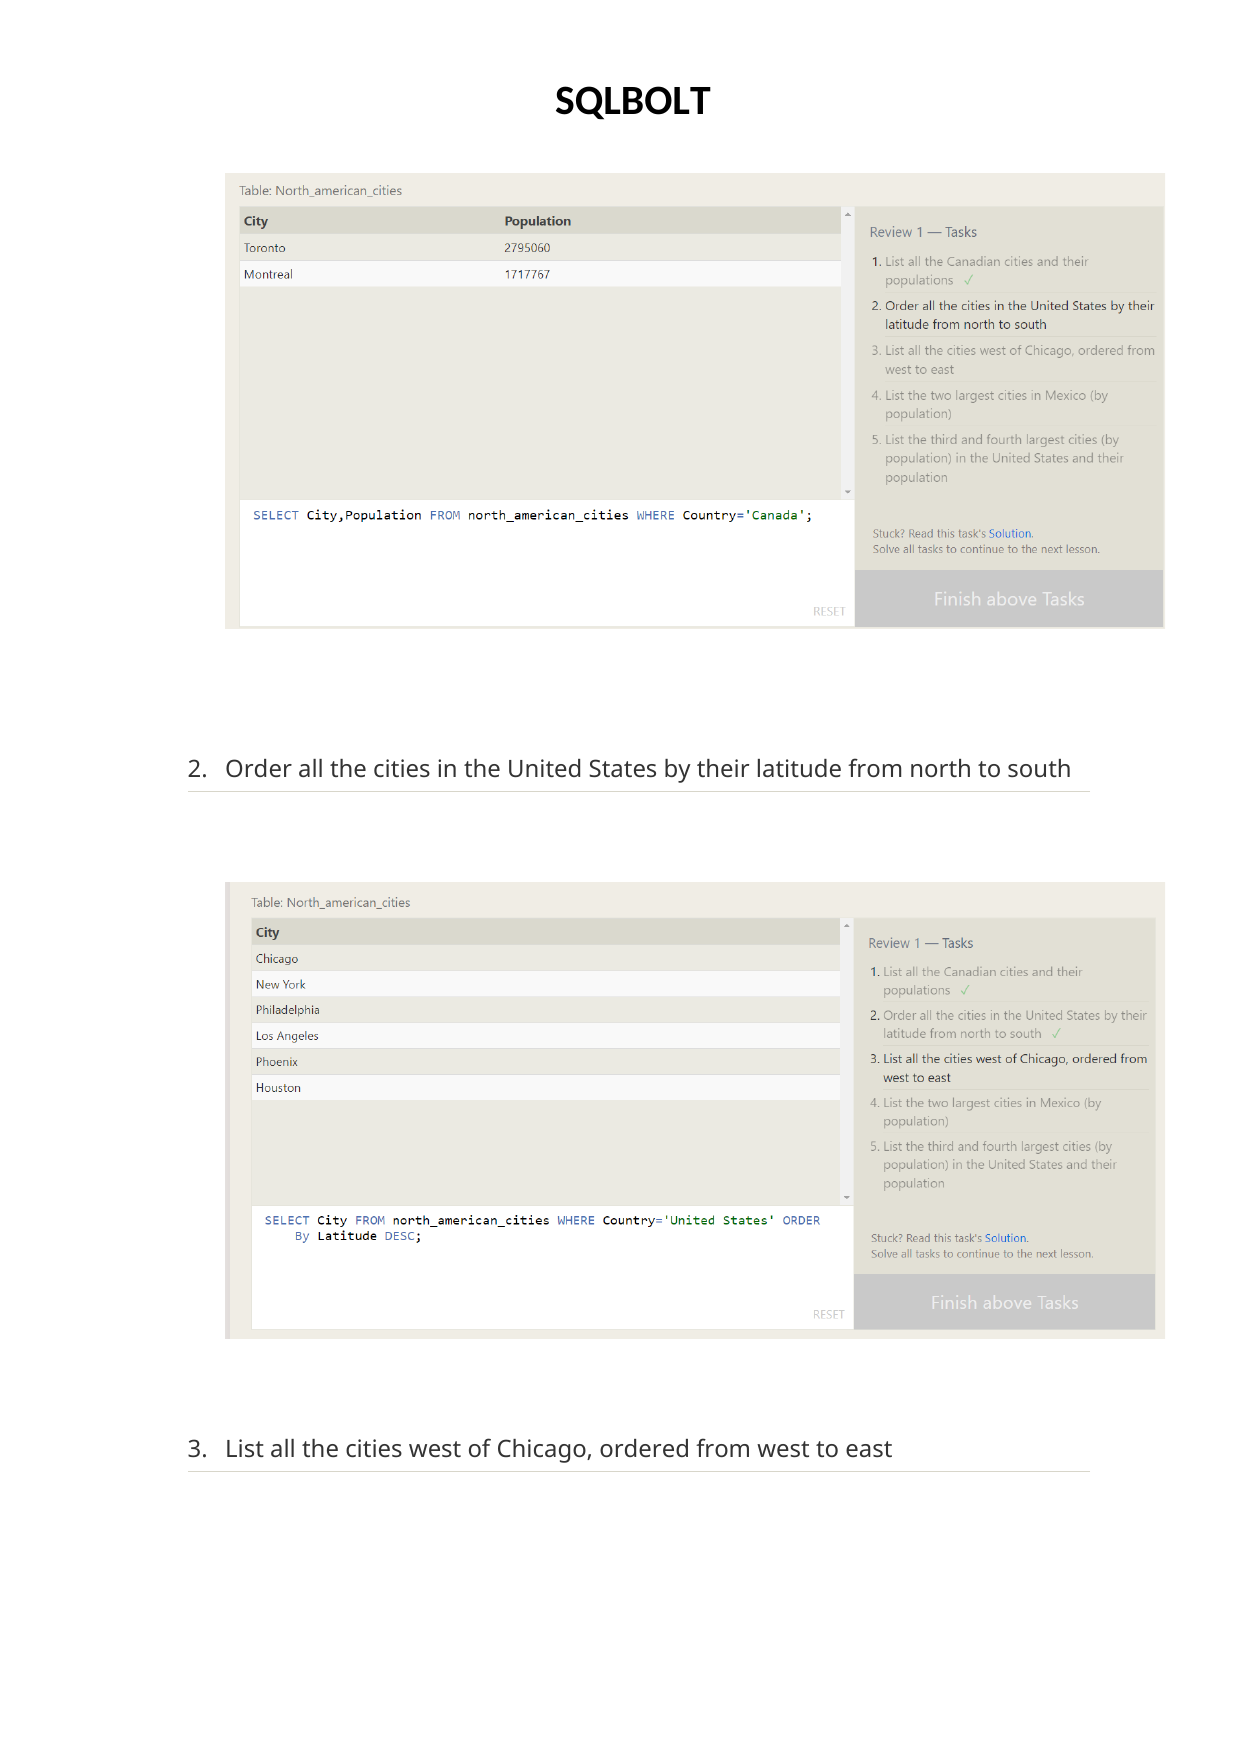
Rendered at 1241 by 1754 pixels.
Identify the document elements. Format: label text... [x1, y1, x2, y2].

picture [225, 882, 1166, 1339]
picture [225, 173, 1166, 629]
list Order all the cities in the United States by their latitude from north to south [187, 752, 1090, 792]
list List all the cities west of Chicago, ordered from west to east [187, 1432, 1090, 1472]
